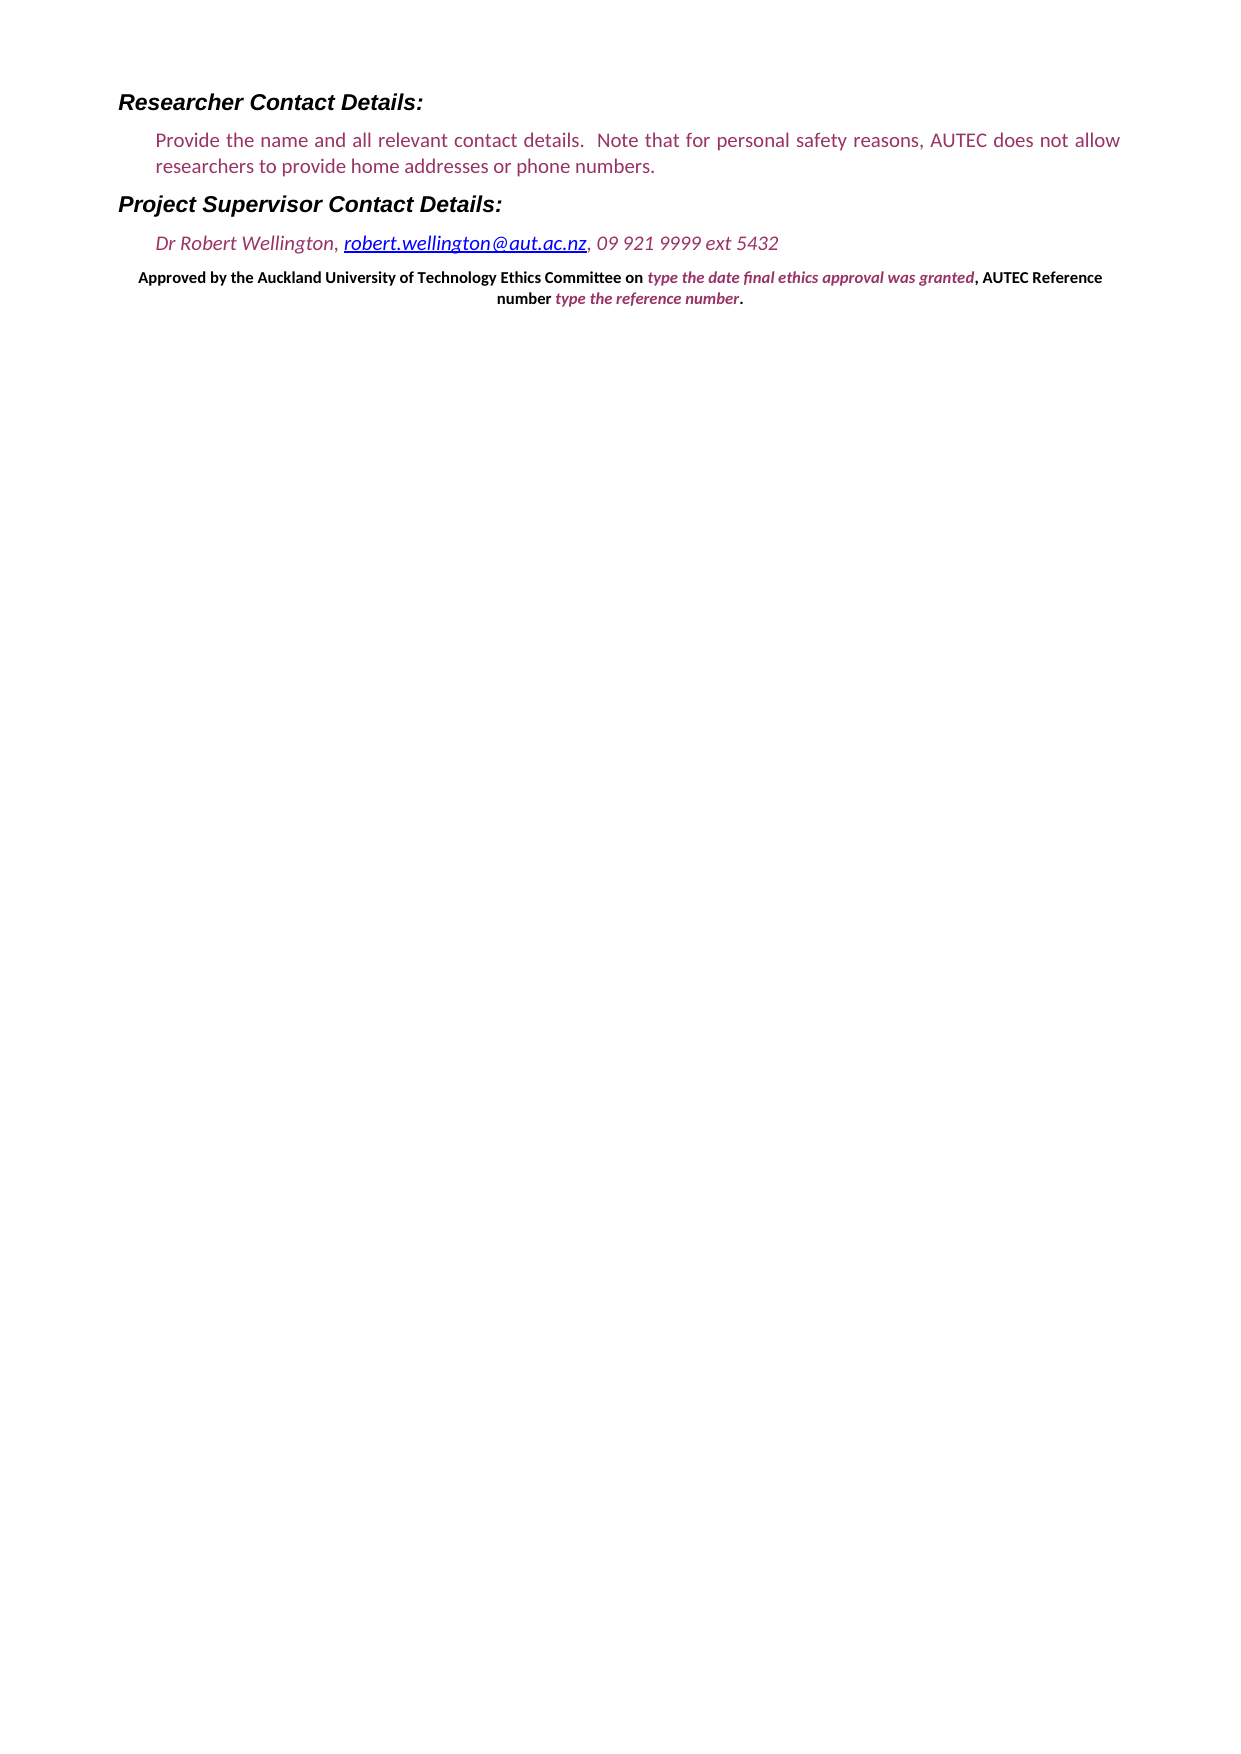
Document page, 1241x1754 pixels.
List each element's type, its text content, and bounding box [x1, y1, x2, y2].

text Dr Robert Wellington, robert.wellington@aut.ac.nz, 09 921 9999 ext 5432 [155, 230, 1122, 255]
text Approved by the Auckland University of Technology Ethics Committee on type the date final ethics approval was granted, AUTEC Reference number type the reference number. [118, 268, 1122, 308]
text Project Supervisor Contact Details: [118, 191, 1122, 217]
text Provide the name and all relevant contact details. Note that for personal safety reasons, AUTEC does not allow researchers to provide home addresses or phone numbers. [155, 127, 1122, 178]
text Researcher Contact Details: [118, 89, 1122, 115]
